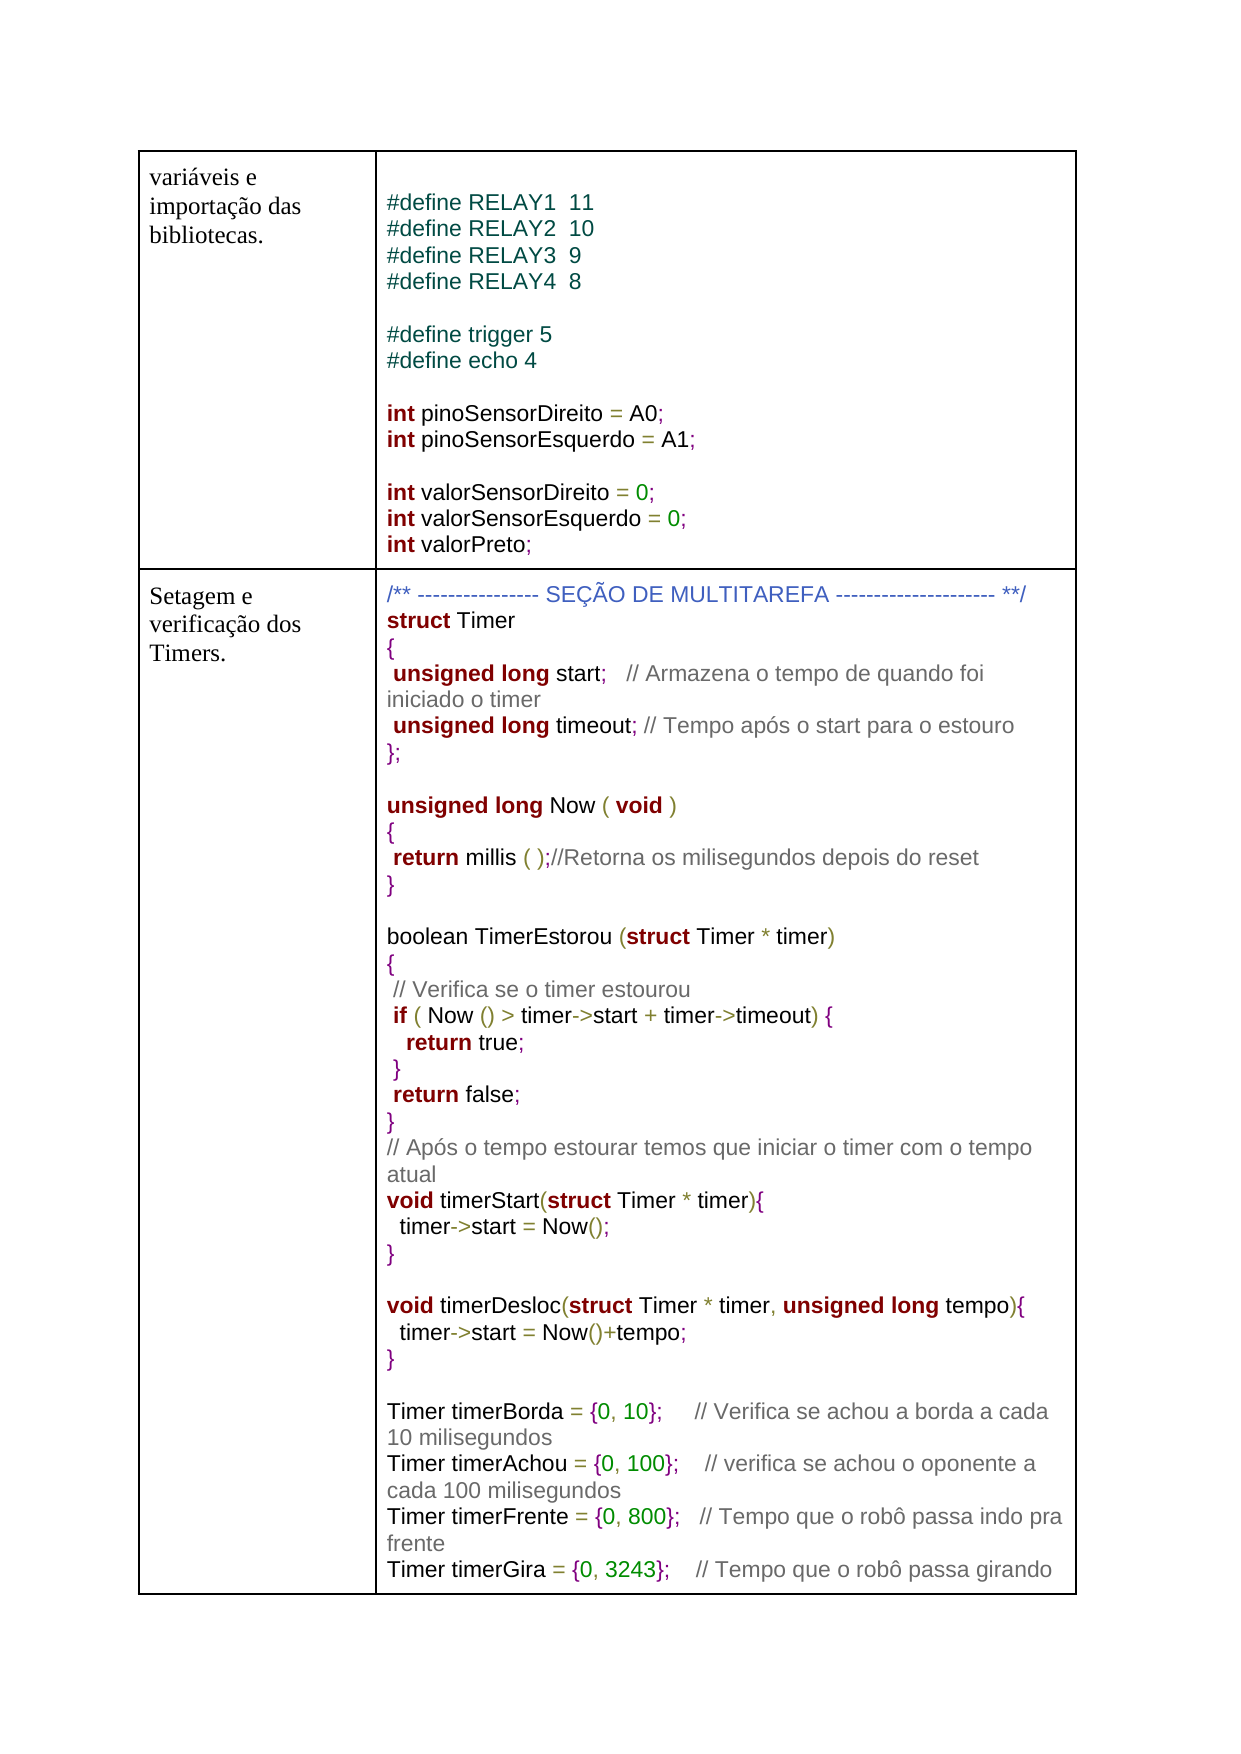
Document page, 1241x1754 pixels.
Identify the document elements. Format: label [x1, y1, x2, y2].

table_header [140, 152, 375, 568]
table_cell [140, 570, 375, 1593]
table_header [377, 152, 1075, 568]
table_cell [377, 570, 1075, 1593]
